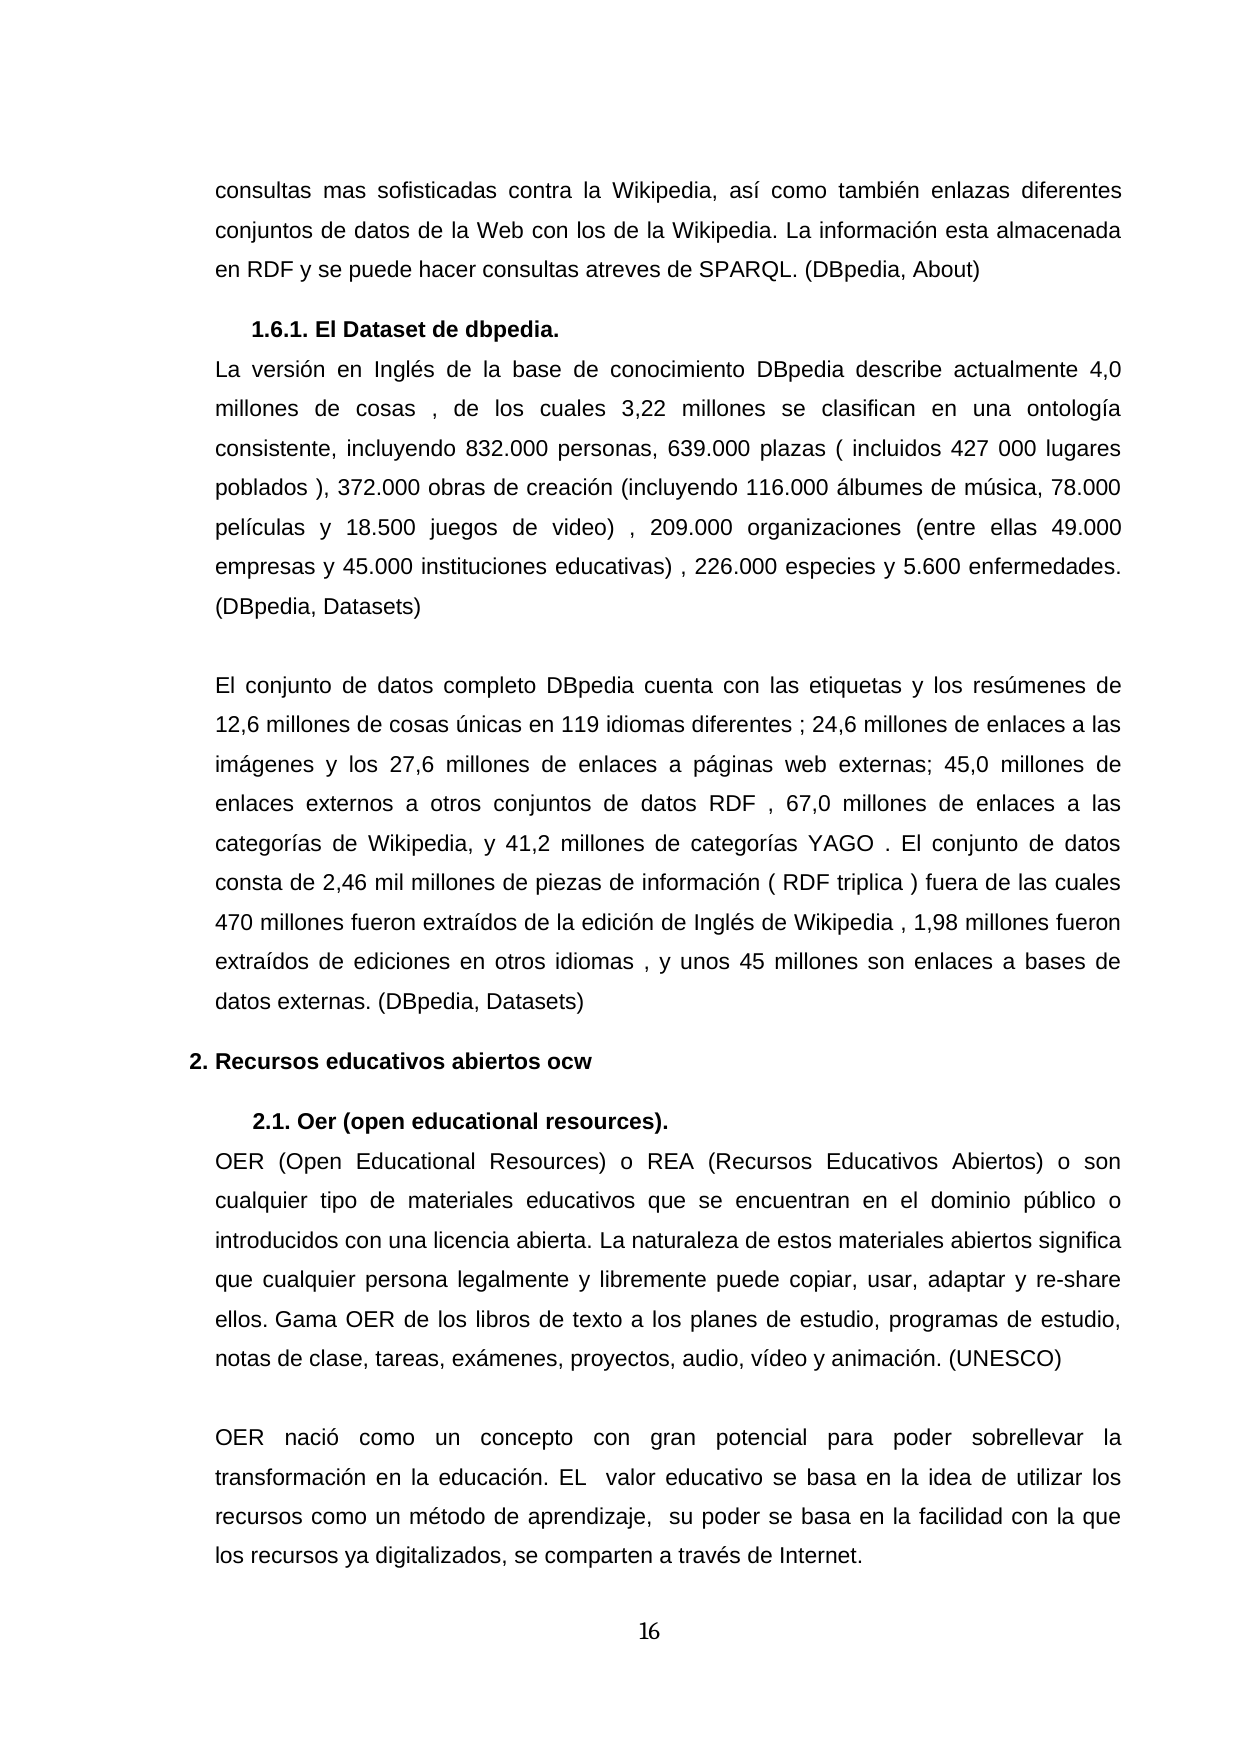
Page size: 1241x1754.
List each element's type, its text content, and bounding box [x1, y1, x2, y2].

text La versión en Inglés de la base de conocimiento DBpedia describe actualmente 4,0 millones de cosas , de los cuales 3,22 millones se clasifican en una ontología consistente, incluyendo 832.000 personas, 639.000 plazas ( incluidos 427 000 lugares poblados ), 372.000 obras de creación (incluyendo 116.000 álbumes de música, 78.000 películas y 18.500 juegos de video) , 209.000 organizaciones (entre ellas 49.000 empresas y 45.000 instituciones educativas) , 226.000 especies y 5.600 enfermedades. [215, 356, 1122, 619]
text OER (Open Educational Resources) o REA (Recursos Educativos Abiertos) o son cualquier tipo de materiales educativos que se encuentran en el dominio público o introducidos con una licencia abierta. La naturaleza de estos materiales abiertos significa que cualquier persona legalmente y libremente puede copiar, usar, adaptar y re-share ellos. Gama OER de los libros de texto a los planes de estudio, programas de estudio, notas de clase, tareas, exámenes, proyectos, audio, vídeo y animación. [215, 1148, 1122, 1371]
text El Dataset de dbpedia. [251, 316, 1122, 343]
text OER nació como un concepto con gran potencial para poder sobrellevar la transformación en la educación. EL valor educativo se basa en la idea de utilizar los recursos como un método de aprendizaje, su poder se basa en la facilidad con la que los recursos ya digitalizados, se comparten a través de Internet. [215, 1424, 1122, 1569]
text Oer (open educational resources). [252, 1108, 1122, 1134]
text El conjunto de datos completo DBpedia cuenta con las etiquetas y los resúmenes de 12,6 millones de cosas únicas en 119 idiomas diferentes ; 24,6 millones de enlaces a las imágenes y los 27,6 millones de enlaces a páginas web externas; 45,0 millones de enlaces externos a otros conjuntos de datos RDF , 67,0 millones de enlaces a las categorías de Wikipedia, y 41,2 millones de categorías YAGO . El conjunto de datos consta de 2,46 mil millones de piezas de información ( RDF triplica ) fuera de las cuales 470 millones fueron extraídos de la edición de Inglés de Wikipedia , 1,98 millones fueron extraídos de ediciones en otros idiomas , y unos 45 millones son enlaces a bases de datos externas. [215, 672, 1122, 1014]
text Recursos educativos abiertos ocw [215, 1048, 1122, 1074]
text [215, 177, 1122, 282]
